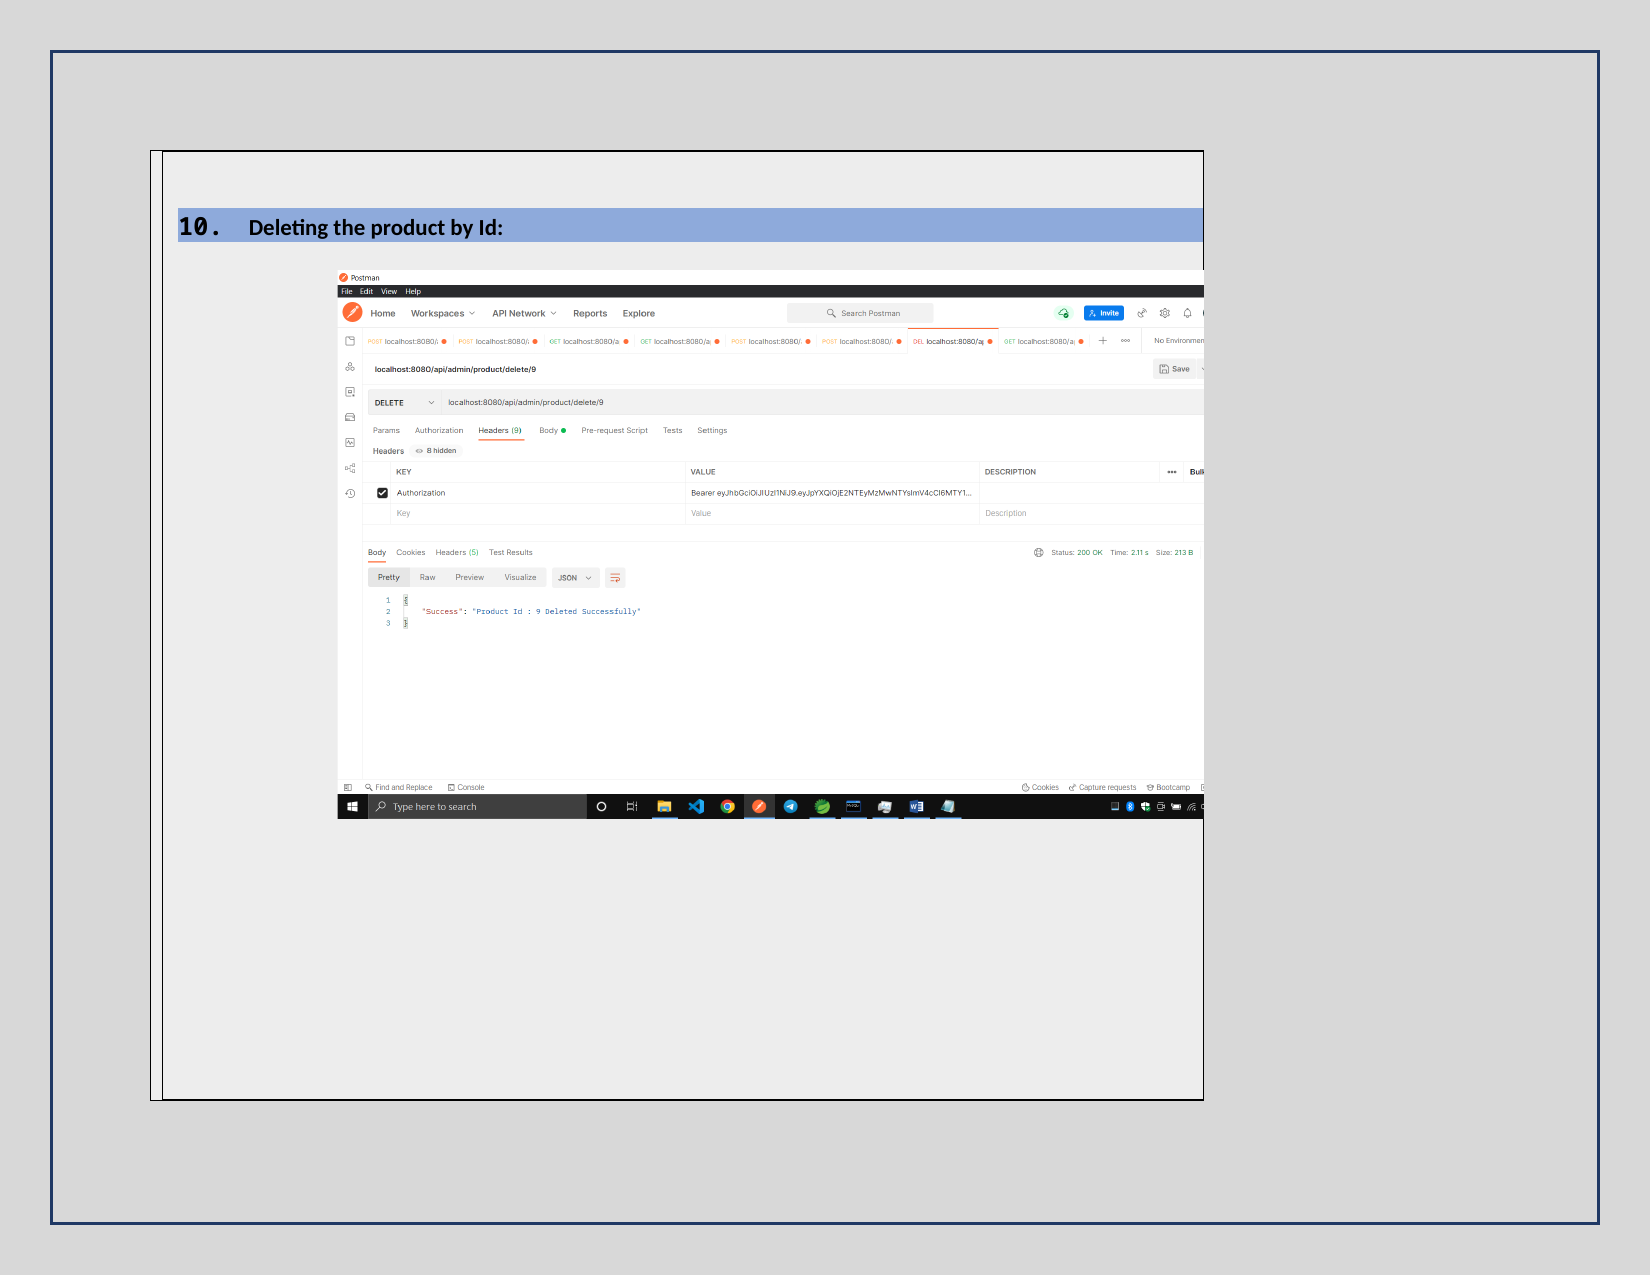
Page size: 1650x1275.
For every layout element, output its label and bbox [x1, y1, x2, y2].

picture [337, 270, 1204, 819]
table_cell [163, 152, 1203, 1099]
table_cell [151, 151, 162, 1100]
